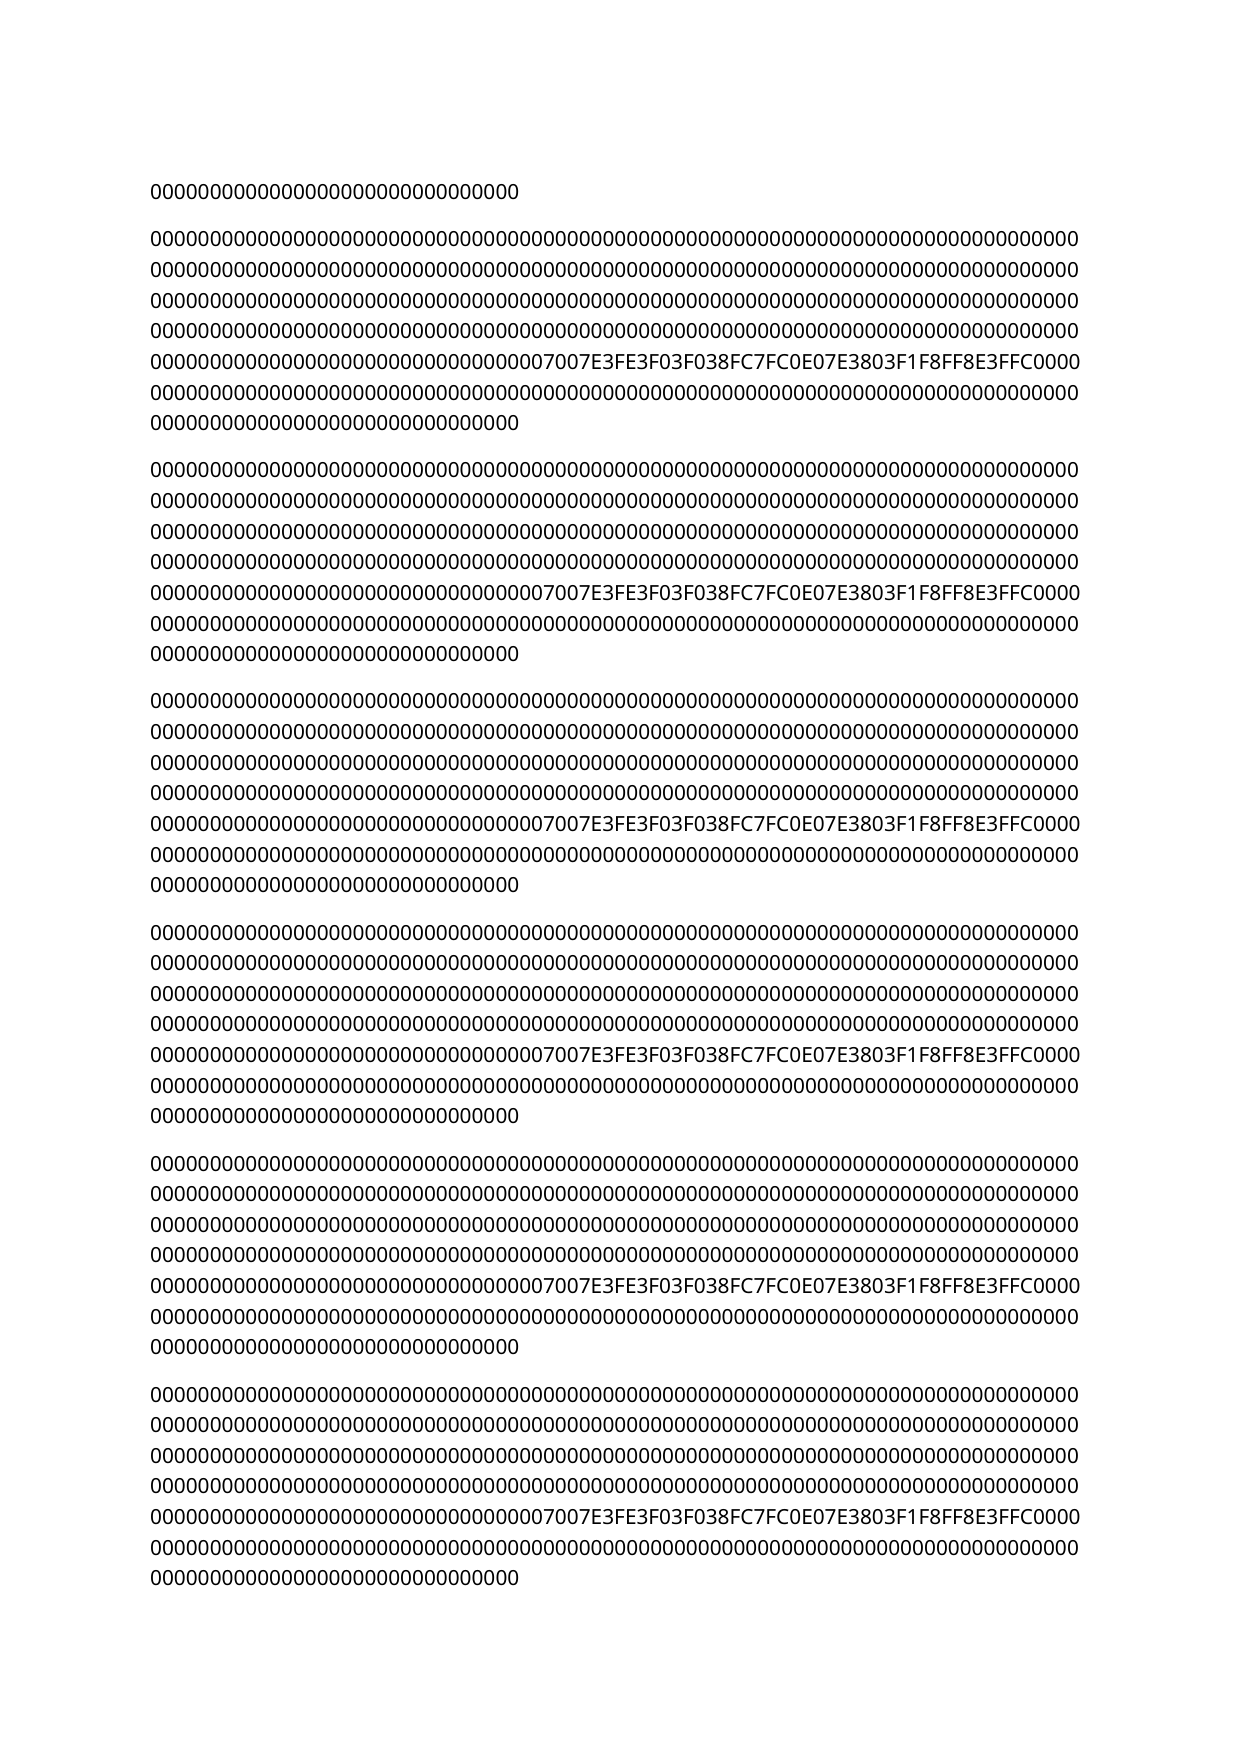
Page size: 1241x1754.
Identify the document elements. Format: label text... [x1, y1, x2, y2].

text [150, 177, 1090, 206]
